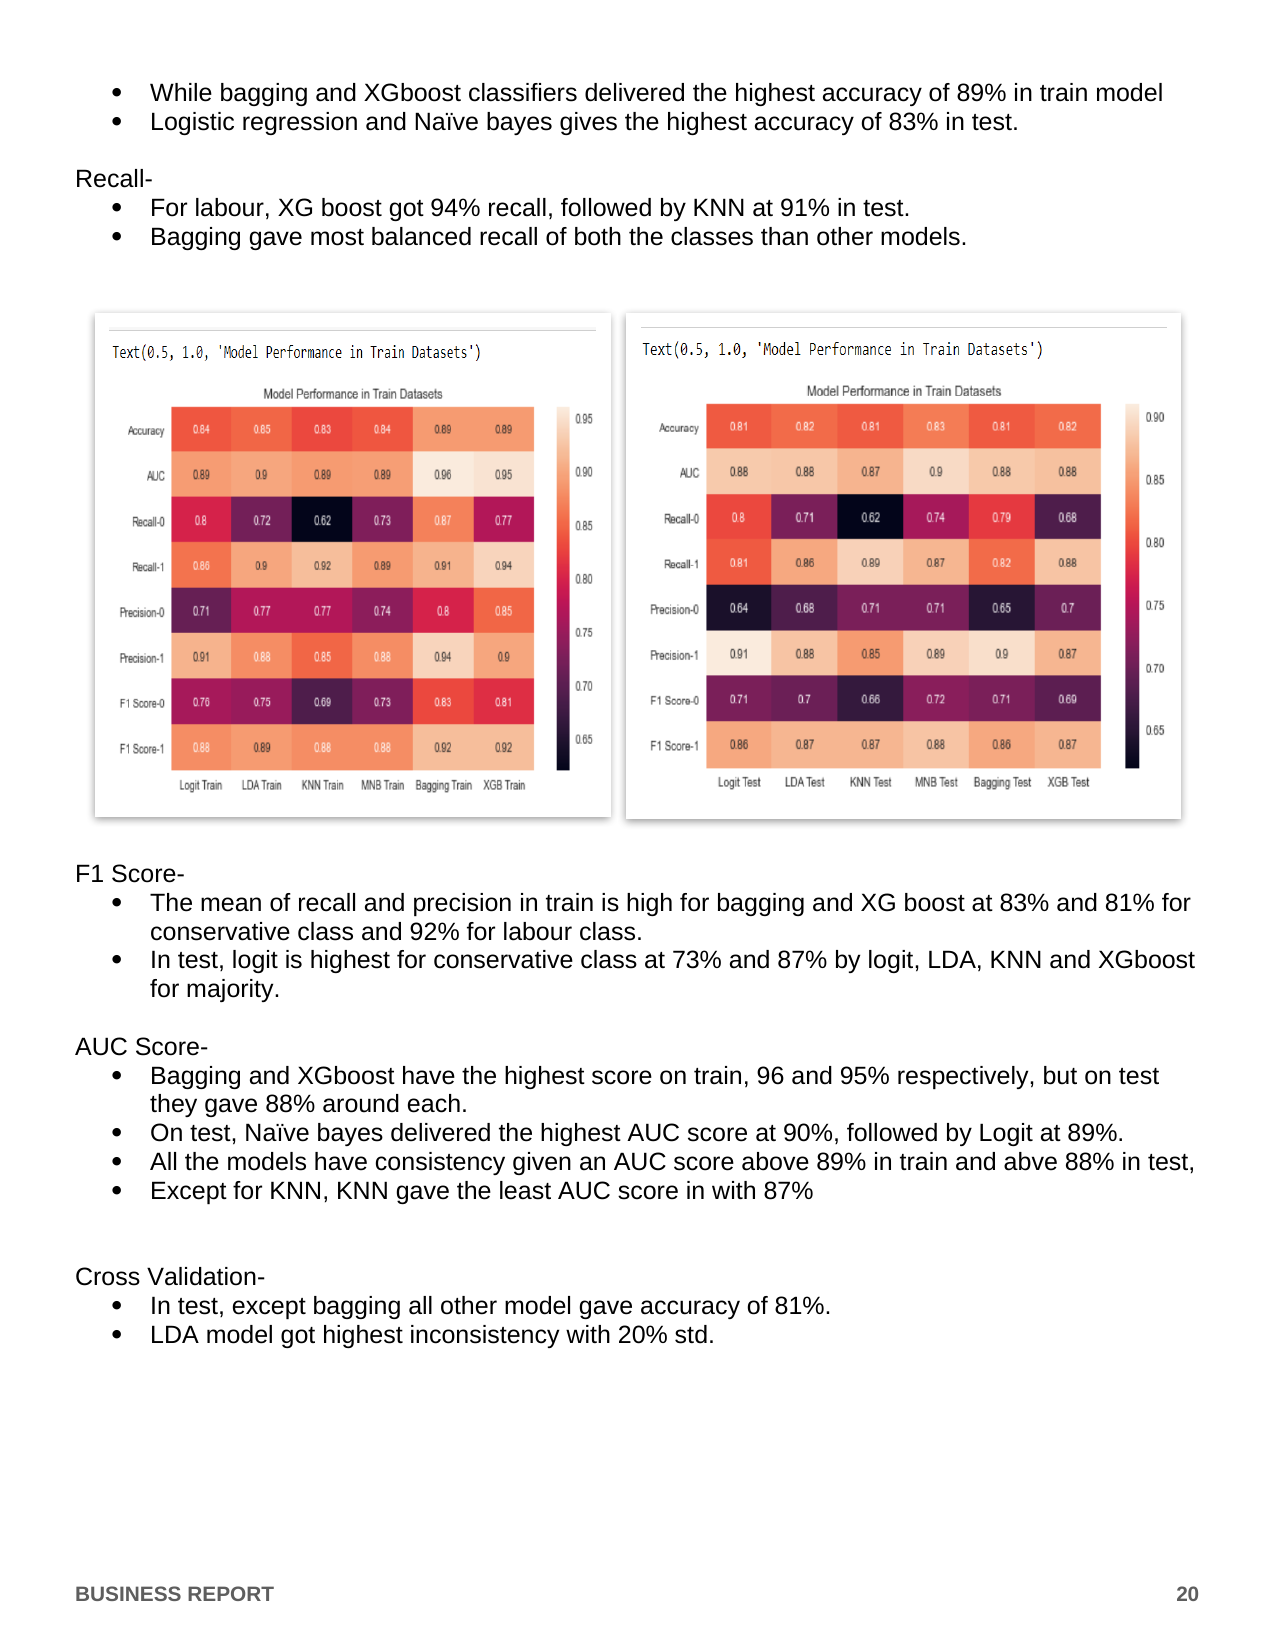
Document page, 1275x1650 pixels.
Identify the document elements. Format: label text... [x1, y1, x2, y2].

list While bagging and XGboost classifiers delivered the highest accuracy of 89% in train model [112, 78, 1200, 107]
text F1 Score- [75, 859, 1200, 888]
list Except for KNN, KNN gave the least AUC score in with 87% [112, 1176, 1200, 1205]
list In test, except bagging all other model gave accuracy of 81%. [112, 1291, 1200, 1320]
text AUC Score- [75, 1032, 1200, 1061]
picture [641, 327, 1167, 805]
list Bagging gave most balanced recall of both the classes than other models. [112, 222, 1200, 251]
list The mean of recall and precision in train is high for bagging and XG boost at 83% and 81% for conservative class and 92% for labour class. [112, 888, 1200, 946]
list LDA model got highest inconsistency with 20% std. [112, 1320, 1200, 1349]
list In test, logit is highest for conservative class at 73% and 87% by logit, LDA, KNN and XGboost for majority. [112, 946, 1200, 1003]
list On test, Naïve bayes delivered the highest AUC score at 90%, followed by Logit at 89%. [112, 1118, 1200, 1147]
text Cross Validation- [75, 1262, 1200, 1291]
list Bagging and XGboost have the highest score on train, 96 and 95% respectively, but on test they gave 88% around each. [112, 1061, 1200, 1118]
list For labour, XG boost got 94% recall, followed by KNN at 91% in test. [112, 193, 1200, 222]
picture [109, 327, 596, 802]
text Recall- [75, 164, 1200, 193]
list Logistic regression and Naïve bayes gives the highest accuracy of 83% in test. [112, 107, 1200, 136]
list All the models have consistency given an AUC score above 89% in train and abve 88% in test, [112, 1147, 1200, 1176]
